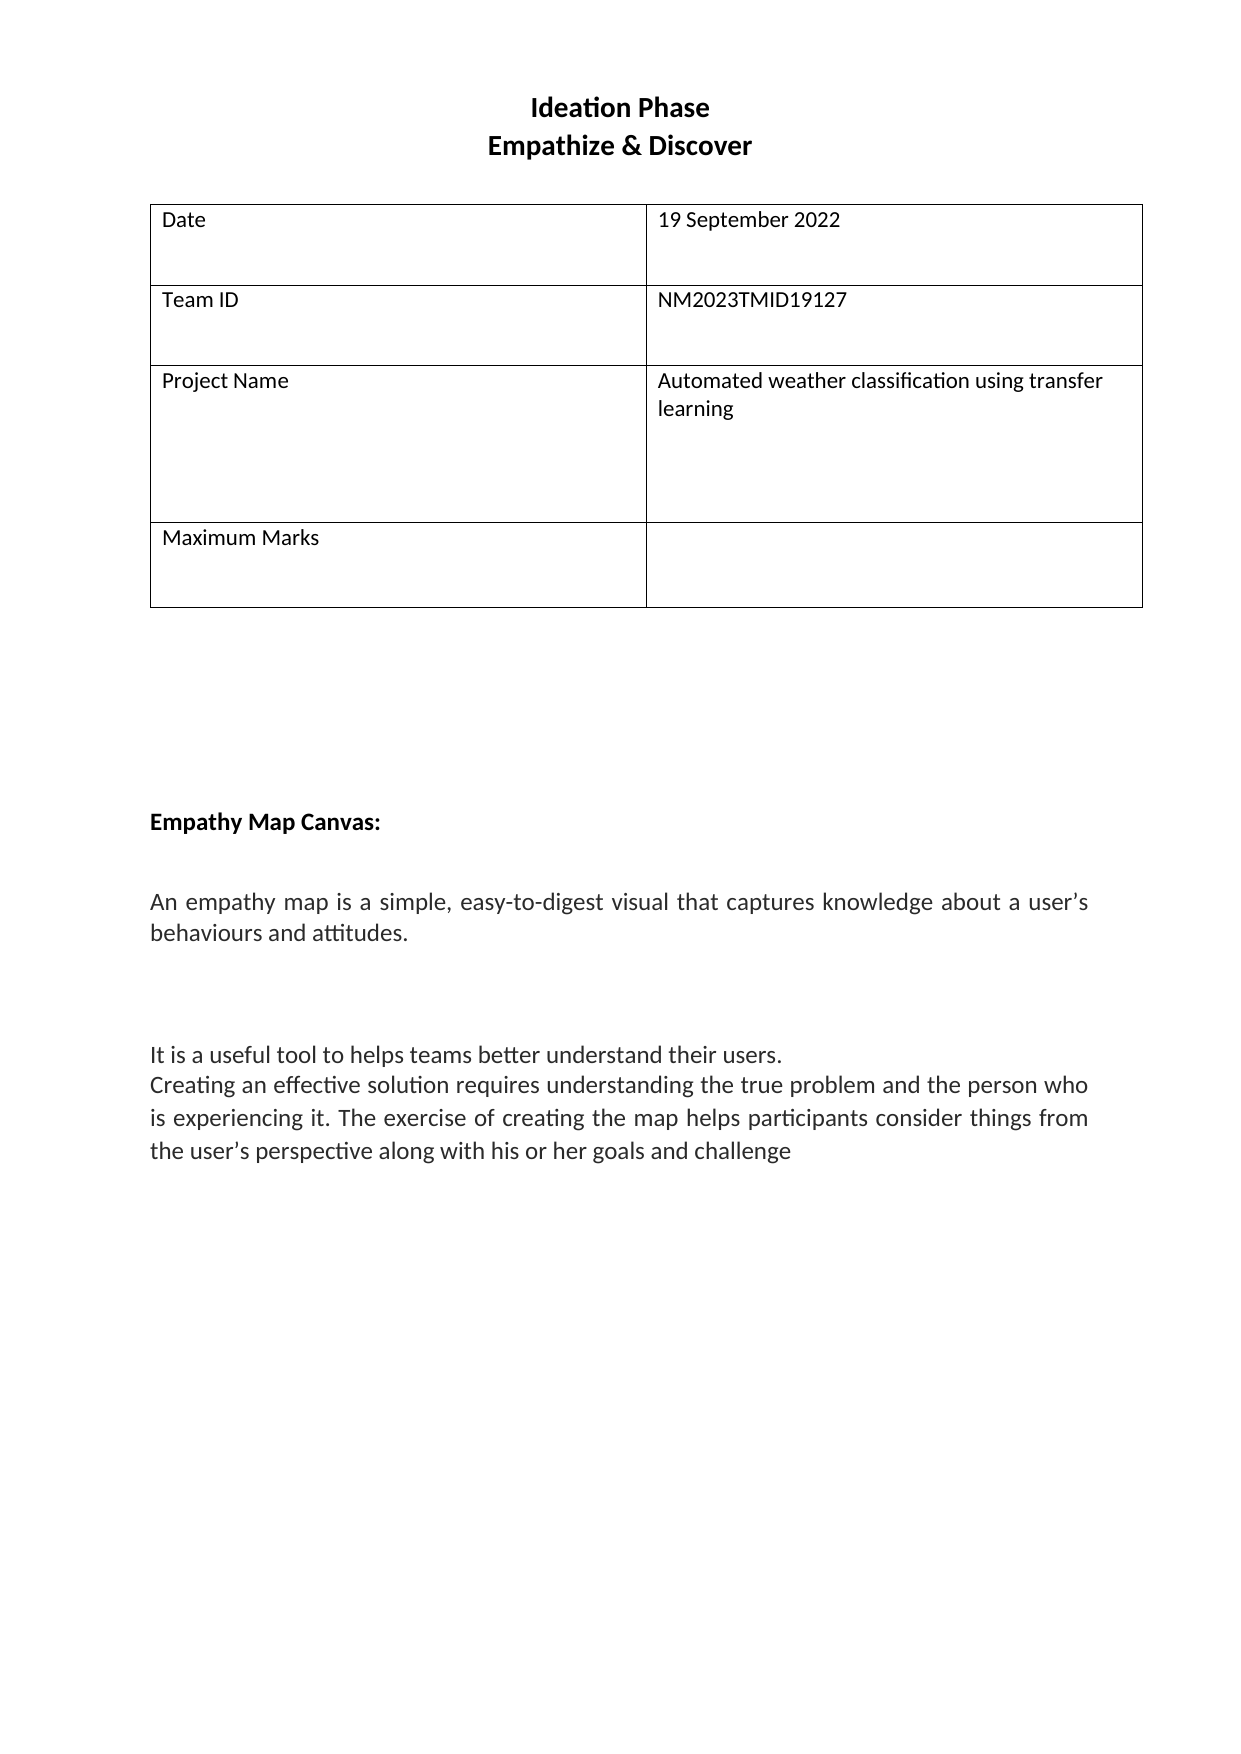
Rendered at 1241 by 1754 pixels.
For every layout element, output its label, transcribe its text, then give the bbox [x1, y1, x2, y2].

text It is a useful tool to helps teams better understand their users. [150, 1039, 1090, 1069]
text Empathy Map Canvas: [150, 806, 1090, 837]
table_cell Project Name [151, 366, 646, 522]
table_header Date [151, 205, 646, 284]
text Empathize & Discover [150, 127, 1090, 163]
table_header 19 September 2022 [647, 205, 1142, 284]
text Ideation Phase [150, 89, 1090, 124]
text An empathy map is a simple, easy-to-digest visual that captures knowledge about a user’s behaviours and attitudes. [150, 886, 1090, 947]
table_cell NM2023TMID19127 [647, 286, 1142, 365]
text Creating an effective solution requires understanding the true problem and the person who is experiencing it. The exercise of creating the map helps participants consider things from the user’s perspective along with his or her goals and challenge [150, 1069, 1090, 1166]
table_cell [647, 523, 1142, 607]
table_cell Team ID [151, 286, 646, 365]
table_cell Automated weather classification using transfer learning [647, 366, 1142, 522]
table_cell Maximum Marks [151, 523, 646, 607]
